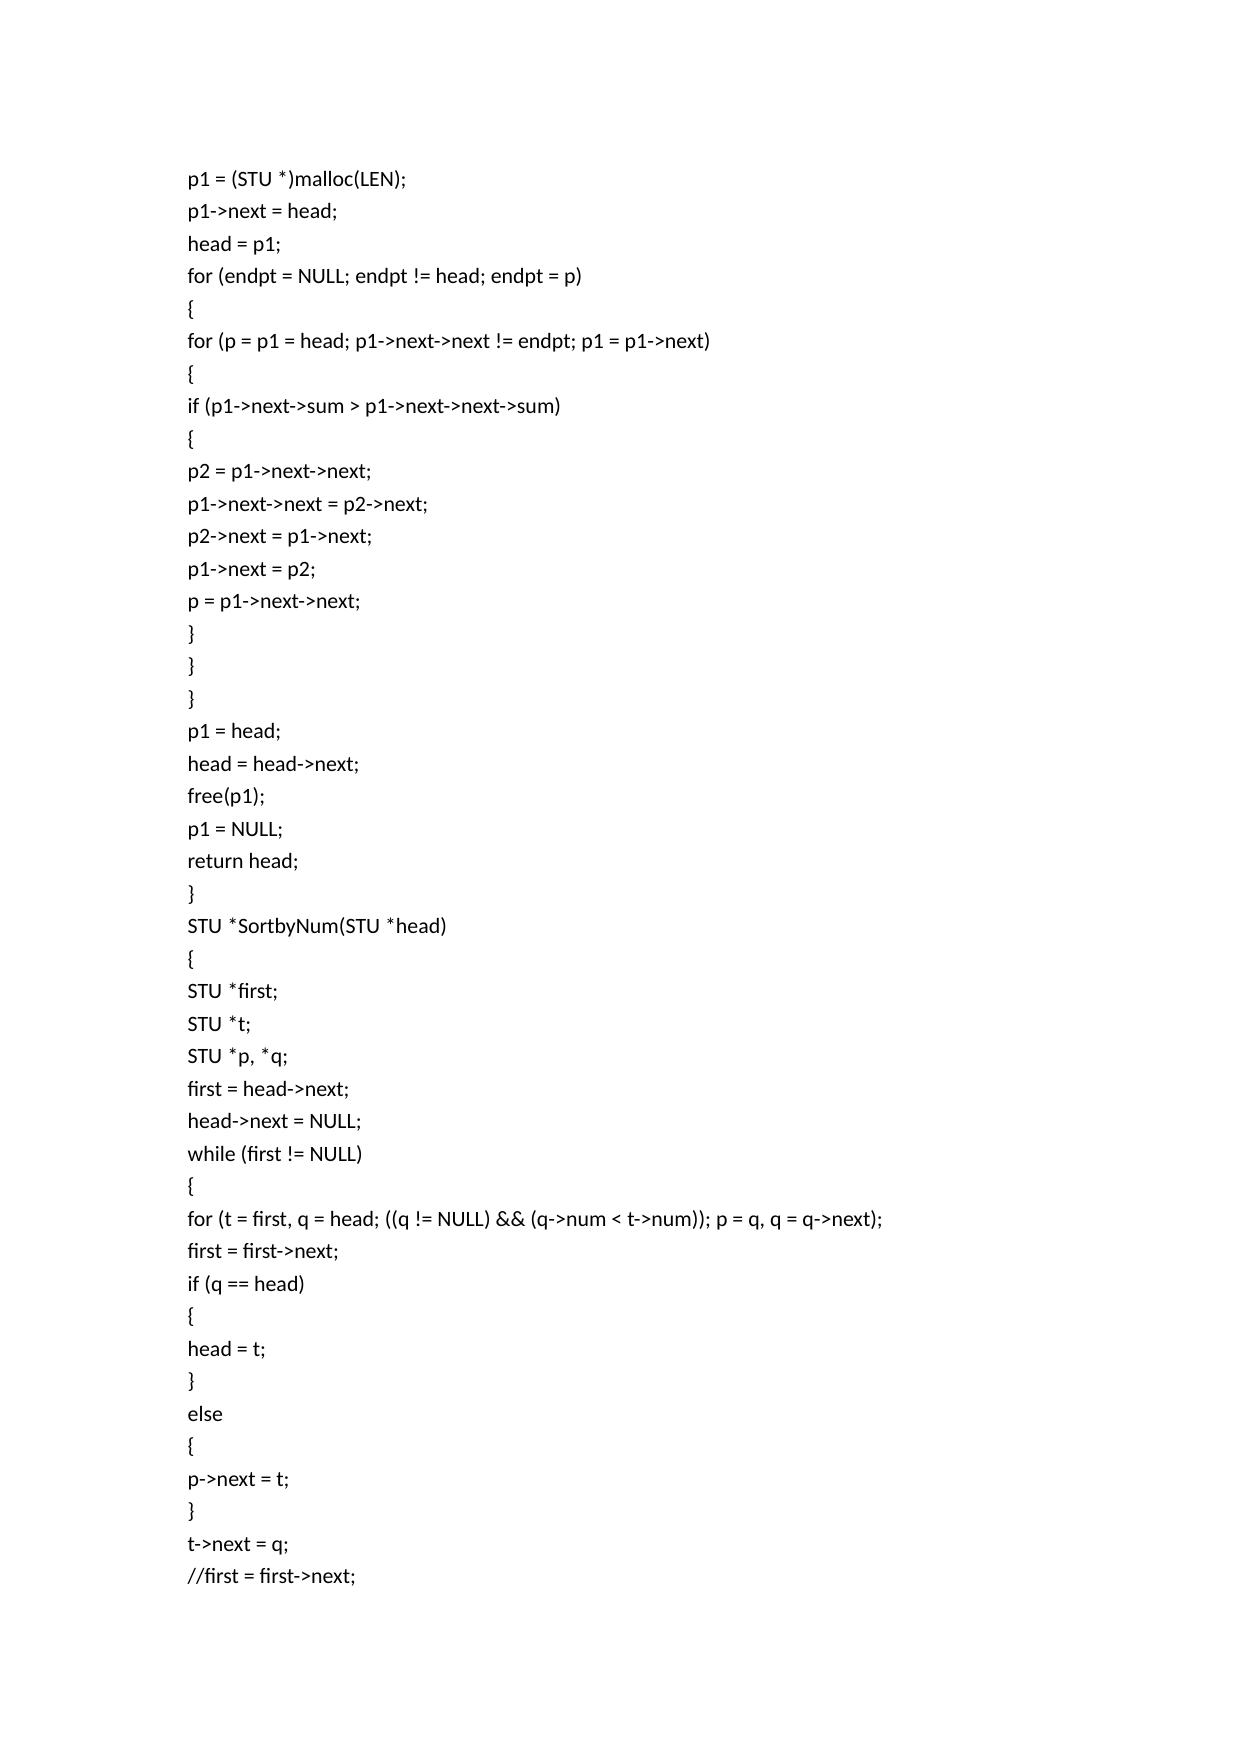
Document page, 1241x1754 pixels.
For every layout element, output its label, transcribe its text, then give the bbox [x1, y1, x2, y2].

text head = p1; [187, 227, 1053, 259]
text STU *SortbyNum(STU *head) [187, 909, 1053, 942]
text //first = first->next; [187, 1559, 1053, 1592]
text } [187, 877, 1053, 909]
text } [187, 1364, 1053, 1397]
text head = head->next; [187, 747, 1053, 779]
text p->next = t; [187, 1462, 1053, 1494]
text if (p1->next->sum > p1->next->next->sum) [187, 389, 1053, 422]
text p1 = (STU *)malloc(LEN); [187, 162, 1053, 194]
text } [187, 617, 1053, 649]
text p1 = NULL; [187, 812, 1053, 844]
text return head; [187, 844, 1053, 877]
text p = p1->next->next; [187, 584, 1053, 617]
text first = first->next; [187, 1234, 1053, 1267]
text head = t; [187, 1332, 1053, 1364]
text { [187, 357, 1053, 389]
text { [187, 422, 1053, 454]
text if (q == head) [187, 1267, 1053, 1299]
text } [187, 1494, 1053, 1527]
text while (first != NULL) [187, 1137, 1053, 1169]
text p2->next = p1->next; [187, 519, 1053, 552]
text STU *t; [187, 1007, 1053, 1039]
text p1->next = p2; [187, 552, 1053, 584]
text { [187, 1429, 1053, 1462]
text for (endpt = NULL; endpt != head; endpt = p) [187, 259, 1053, 292]
text p1 = head; [187, 714, 1053, 747]
text STU *first; [187, 974, 1053, 1007]
text { [187, 292, 1053, 324]
text } [187, 649, 1053, 682]
text p2 = p1->next->next; [187, 454, 1053, 487]
text { [187, 1299, 1053, 1332]
text for (t = first, q = head; ((q != NULL) && (q->num < t->num)); p = q, q = q->next); [187, 1202, 1053, 1234]
text p1->next->next = p2->next; [187, 487, 1053, 519]
text p1->next = head; [187, 194, 1053, 227]
text STU *p, *q; [187, 1039, 1053, 1072]
text free(p1); [187, 779, 1053, 812]
text t->next = q; [187, 1527, 1053, 1559]
text else [187, 1397, 1053, 1429]
text for (p = p1 = head; p1->next->next != endpt; p1 = p1->next) [187, 324, 1053, 357]
text first = head->next; [187, 1072, 1053, 1104]
text } [187, 682, 1053, 714]
text head->next = NULL; [187, 1104, 1053, 1137]
text { [187, 1169, 1053, 1202]
text { [187, 942, 1053, 974]
